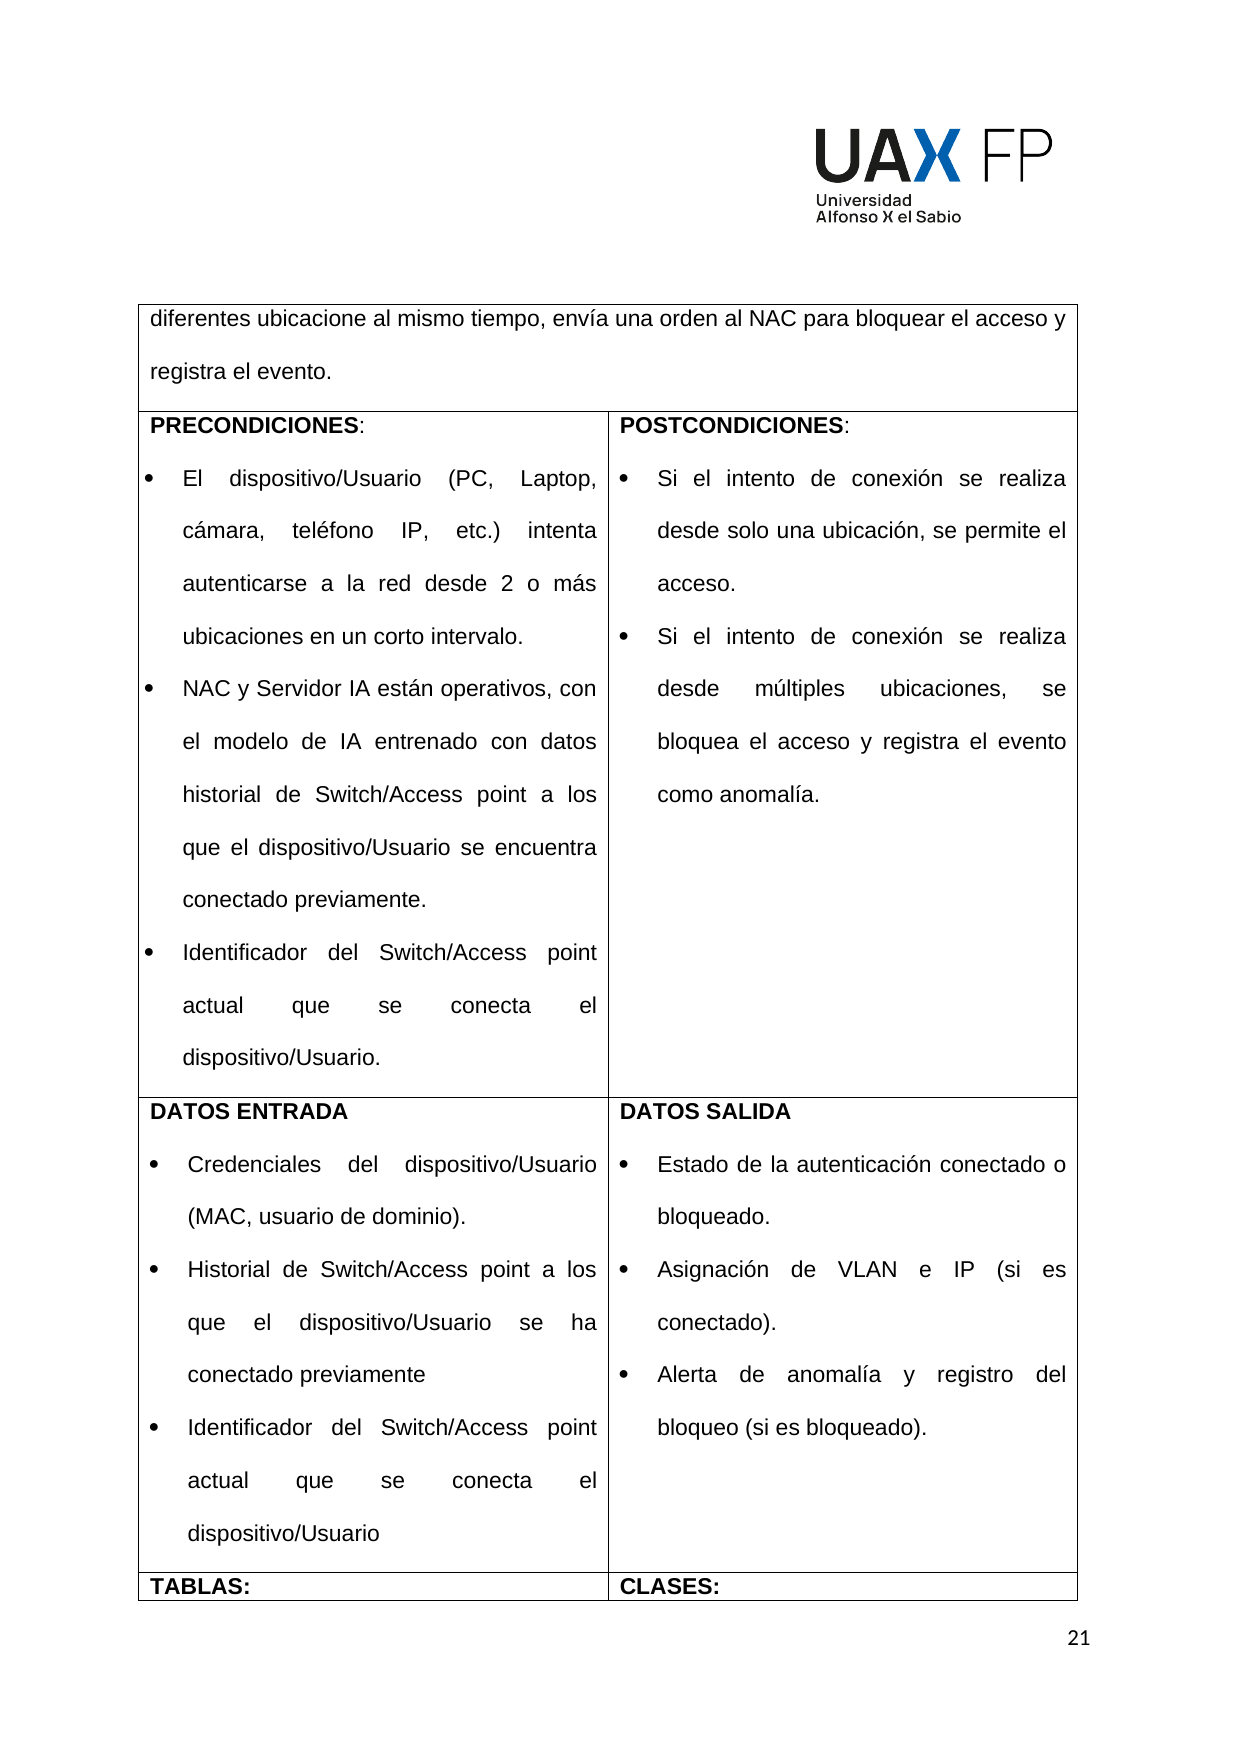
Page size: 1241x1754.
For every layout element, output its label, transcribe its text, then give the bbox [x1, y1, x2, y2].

table_cell DATOS ENTRADA Credenciales del dispositivo/Usuario (MAC, usuario de dominio). Historial de Switch/Access point a los que el dispositivo/Usuario se ha conectado previamente Identificador del Switch/Access point actual que se conecta el dispositivo/Usuario [139, 1098, 608, 1572]
table_cell TABLAS: [139, 1573, 608, 1599]
table_cell PRECONDICIONES: El dispositivo/Usuario (PC, Laptop, cámara, teléfono IP, etc.) intenta autenticarse a la red desde 2 o más ubicaciones en un corto intervalo. NAC y Servidor IA están operativos, con el modelo de IA entrenado con datos historial de Switch/Access point a los que el dispositivo/Usuario se encuentra conectado previamente. Identificador del Switch/Access point actual que se conecta el dispositivo/Usuario. [139, 412, 608, 1097]
picture [789, 103, 1078, 249]
table_cell POSTCONDICIONES: Si el intento de conexión se realiza desde solo una ubicación, se permite el acceso. Si el intento de conexión se realiza desde múltiples ubicaciones, se bloquea el acceso y registra el evento como anomalía. [609, 412, 1077, 1097]
table_cell CLASES: [609, 1573, 1077, 1599]
table_cell DATOS SALIDA Estado de la autenticación conectado o bloqueado. Asignación de VLAN e IP (si es conectado). Alerta de anomalía y registro del bloqueo (si es bloqueado). [609, 1098, 1077, 1572]
